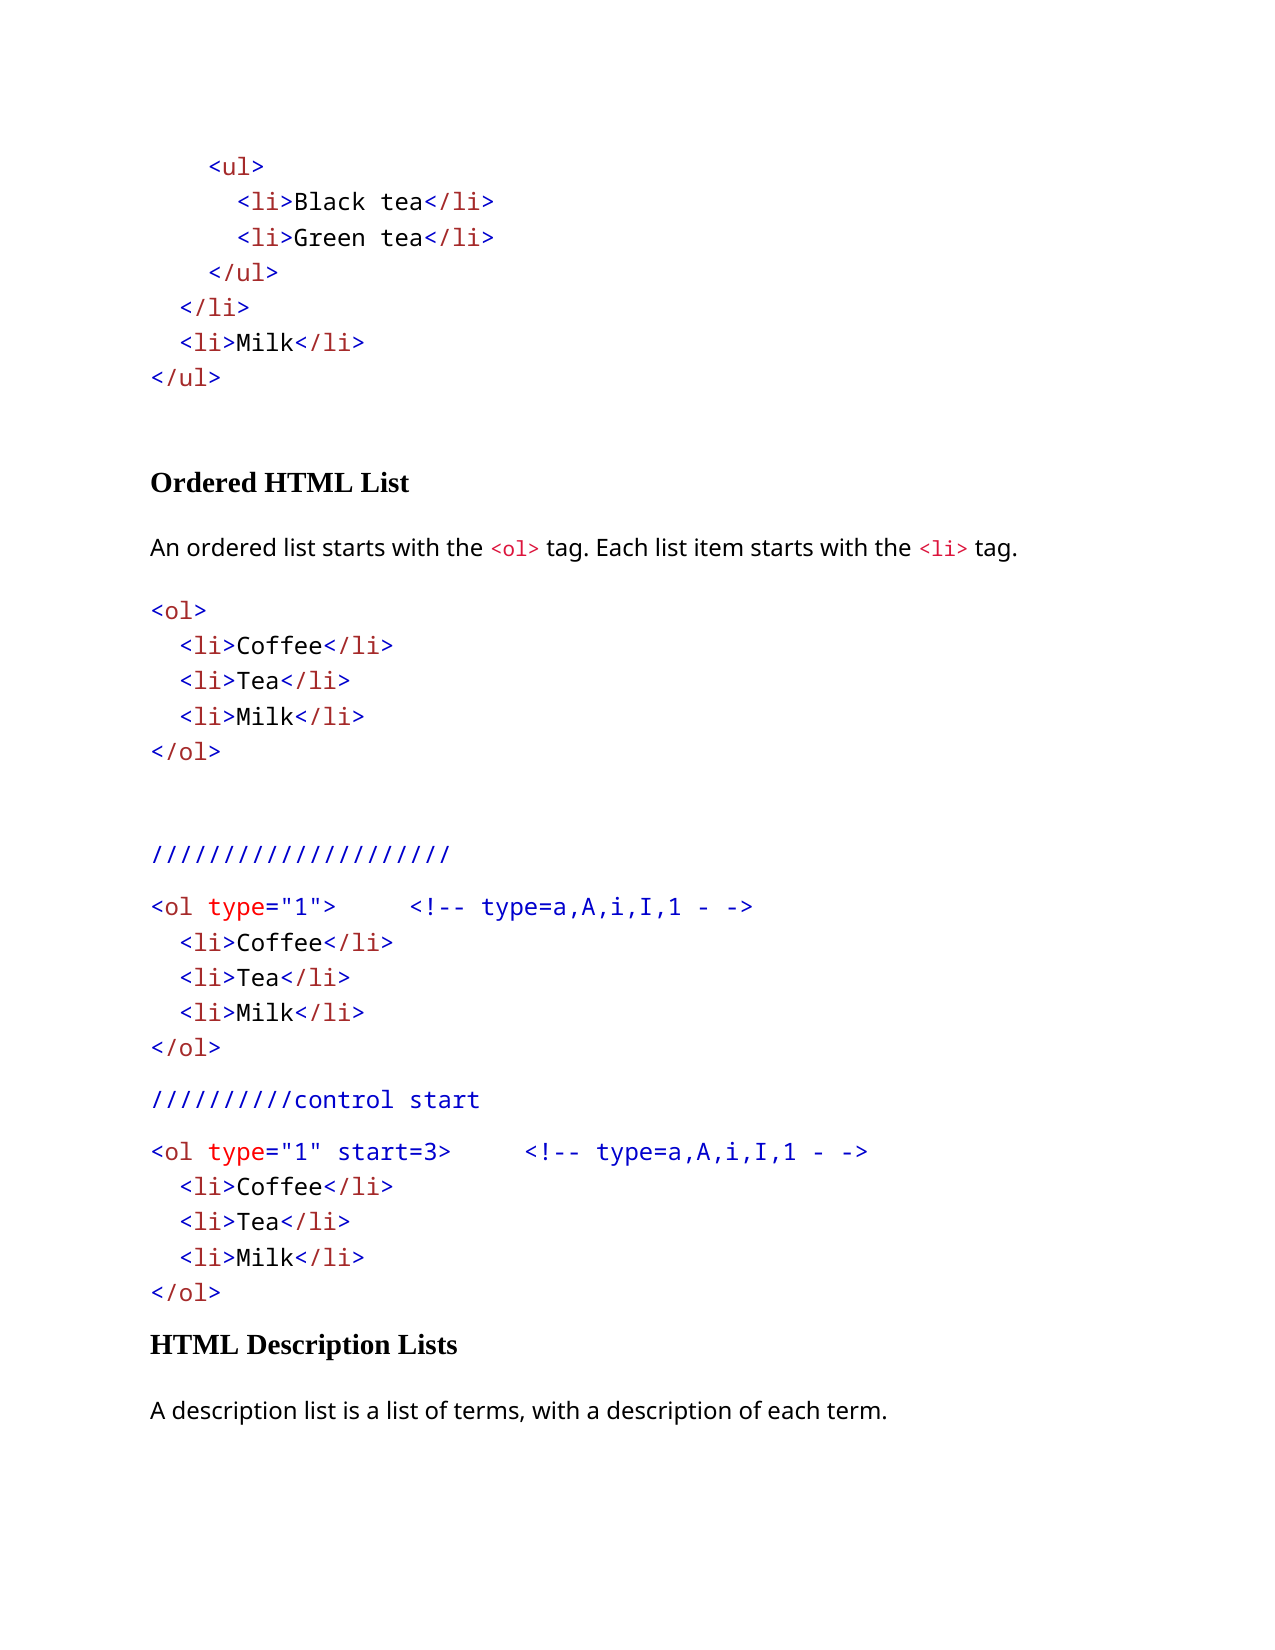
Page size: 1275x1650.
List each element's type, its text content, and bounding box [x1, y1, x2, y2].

text //////////control start [150, 1083, 1125, 1116]
text <ol> <li>Coffee</li> <li>Tea</li> <li>Milk</li> </ol> [150, 594, 1125, 767]
text HTML Description Lists [150, 1327, 1125, 1361]
text <ol type="1"> <!-- type=a,A,i,I,1 - -> <li>Coffee</li> <li>Tea</li> <li>Milk</li> </ol> [150, 890, 1125, 1064]
text A description list is a list of terms, with a description of each term. [150, 1394, 1125, 1426]
text Ordered HTML List [150, 465, 1125, 498]
text <ol type="1" start=3> <!-- type=a,A,i,I,1 - -> <li>Coffee</li> <li>Tea</li> <li>Milk</li> </ol> [150, 1135, 1125, 1308]
text An ordered list starts with the <ol> tag. Each list item starts with the <li> tag. [150, 531, 1125, 564]
text ///////////////////// [150, 838, 1125, 871]
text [150, 150, 1125, 394]
